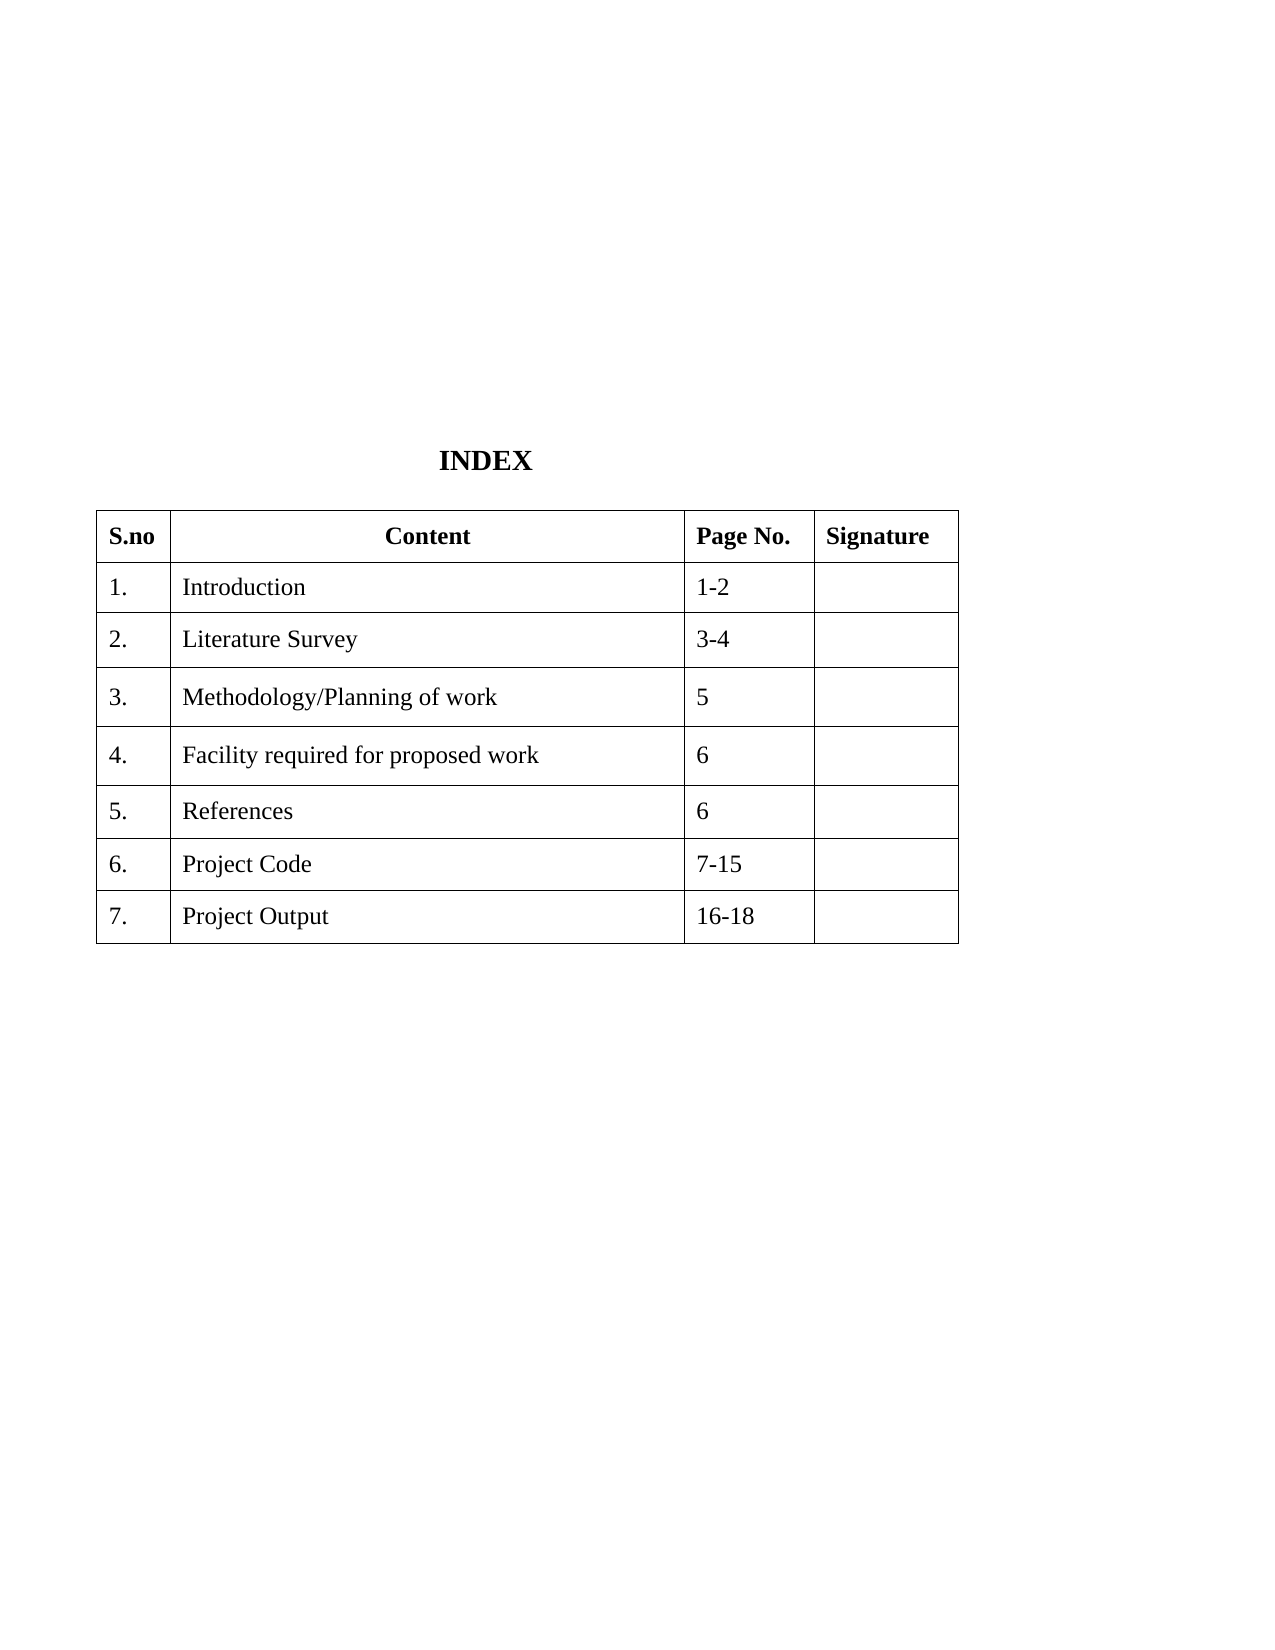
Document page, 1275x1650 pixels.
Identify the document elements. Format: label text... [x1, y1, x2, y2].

table_header Content [171, 511, 684, 562]
table_cell [815, 839, 958, 890]
table_header Page No. [685, 511, 814, 562]
table_cell 3-4 [685, 613, 814, 667]
table_header Signature [815, 511, 958, 562]
table_cell [815, 786, 958, 838]
table_cell Facility required for proposed work [171, 727, 684, 785]
table_cell 2. [97, 613, 170, 667]
table_cell Literature Survey [171, 613, 684, 667]
table_cell 5. [97, 786, 170, 838]
table_cell 6 [685, 727, 814, 785]
table_cell [815, 668, 958, 726]
table_cell [815, 891, 958, 943]
table_cell [815, 727, 958, 785]
table_cell 1-2 [685, 563, 814, 612]
table_cell Introduction [171, 563, 684, 612]
table_cell Methodology/Planning of work [171, 668, 684, 726]
table_cell [815, 563, 958, 612]
text INDEX [60, 443, 1183, 477]
table_cell 16-18 [685, 891, 814, 943]
table_header S.no [97, 511, 170, 562]
table_cell 6. [97, 839, 170, 890]
table_cell 7. [97, 891, 170, 943]
table_cell 4. [97, 727, 170, 785]
table_cell 1. [97, 563, 170, 612]
table_cell 3. [97, 668, 170, 726]
table_cell 6 [685, 786, 814, 838]
table_cell 5 [685, 668, 814, 726]
table_cell Project Output [171, 891, 684, 943]
table_cell Project Code [171, 839, 684, 890]
table_cell 7-15 [685, 839, 814, 890]
table_cell References [171, 786, 684, 838]
table_cell [815, 613, 958, 667]
